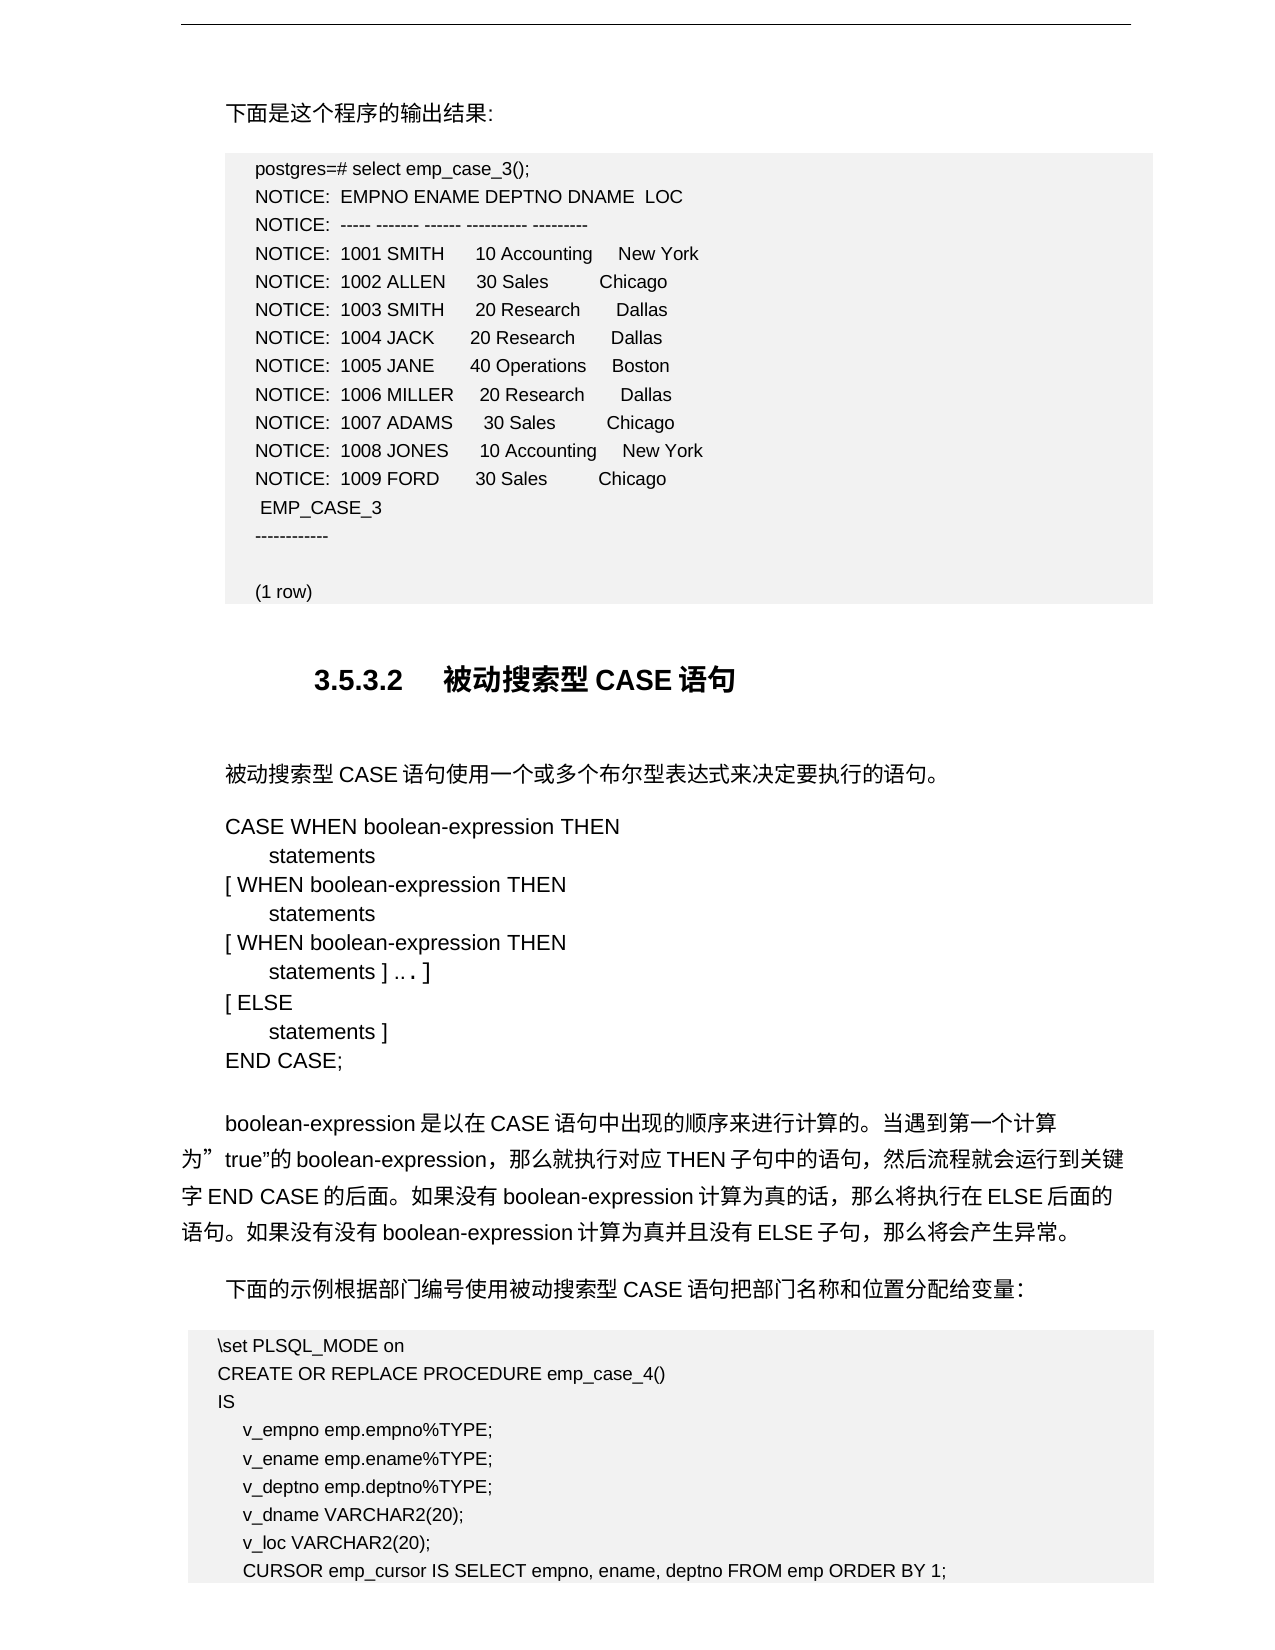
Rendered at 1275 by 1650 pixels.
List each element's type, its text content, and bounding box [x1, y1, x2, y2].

text 下面的示例根据部门编号使用被动搜索型CASE语句把部门名称和位置分配给变量： [181, 1272, 1131, 1304]
text [ WHEN boolean-expression THEN [181, 872, 1131, 897]
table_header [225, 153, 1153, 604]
text statements ] ...] [225, 959, 1131, 986]
text 下面是这个程序的输出结果: [181, 96, 1131, 127]
text statements [225, 843, 1131, 868]
text CASE WHEN boolean-expression THEN [181, 814, 1131, 839]
text statements ] [225, 1019, 1131, 1044]
text 被动搜索型CASE语句使用一个或多个布尔型表达式来决定要执行的语句。 [181, 757, 1131, 788]
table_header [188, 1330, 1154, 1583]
text boolean-expression是以在CASE语句中出现的顺序来进行计算的。当遇到第一个计算为”true”的boolean-expression，那么就执行对应THEN子句中的语句，然后流程就会运行到关键字END CASE的后面。如果没有boolean-expression计算为真的话，那么将执行在ELSE后面的语句。如果没有没有boolean-expression计算为真并且没有ELSE子句，那么将会产生异常。 [181, 1106, 1131, 1247]
text END CASE; [181, 1048, 1131, 1073]
text [ ELSE [181, 990, 1131, 1015]
text statements [225, 901, 1131, 926]
subtitle 被动搜索型CASE语句 [314, 657, 1131, 699]
text [ WHEN boolean-expression THEN [181, 930, 1131, 955]
